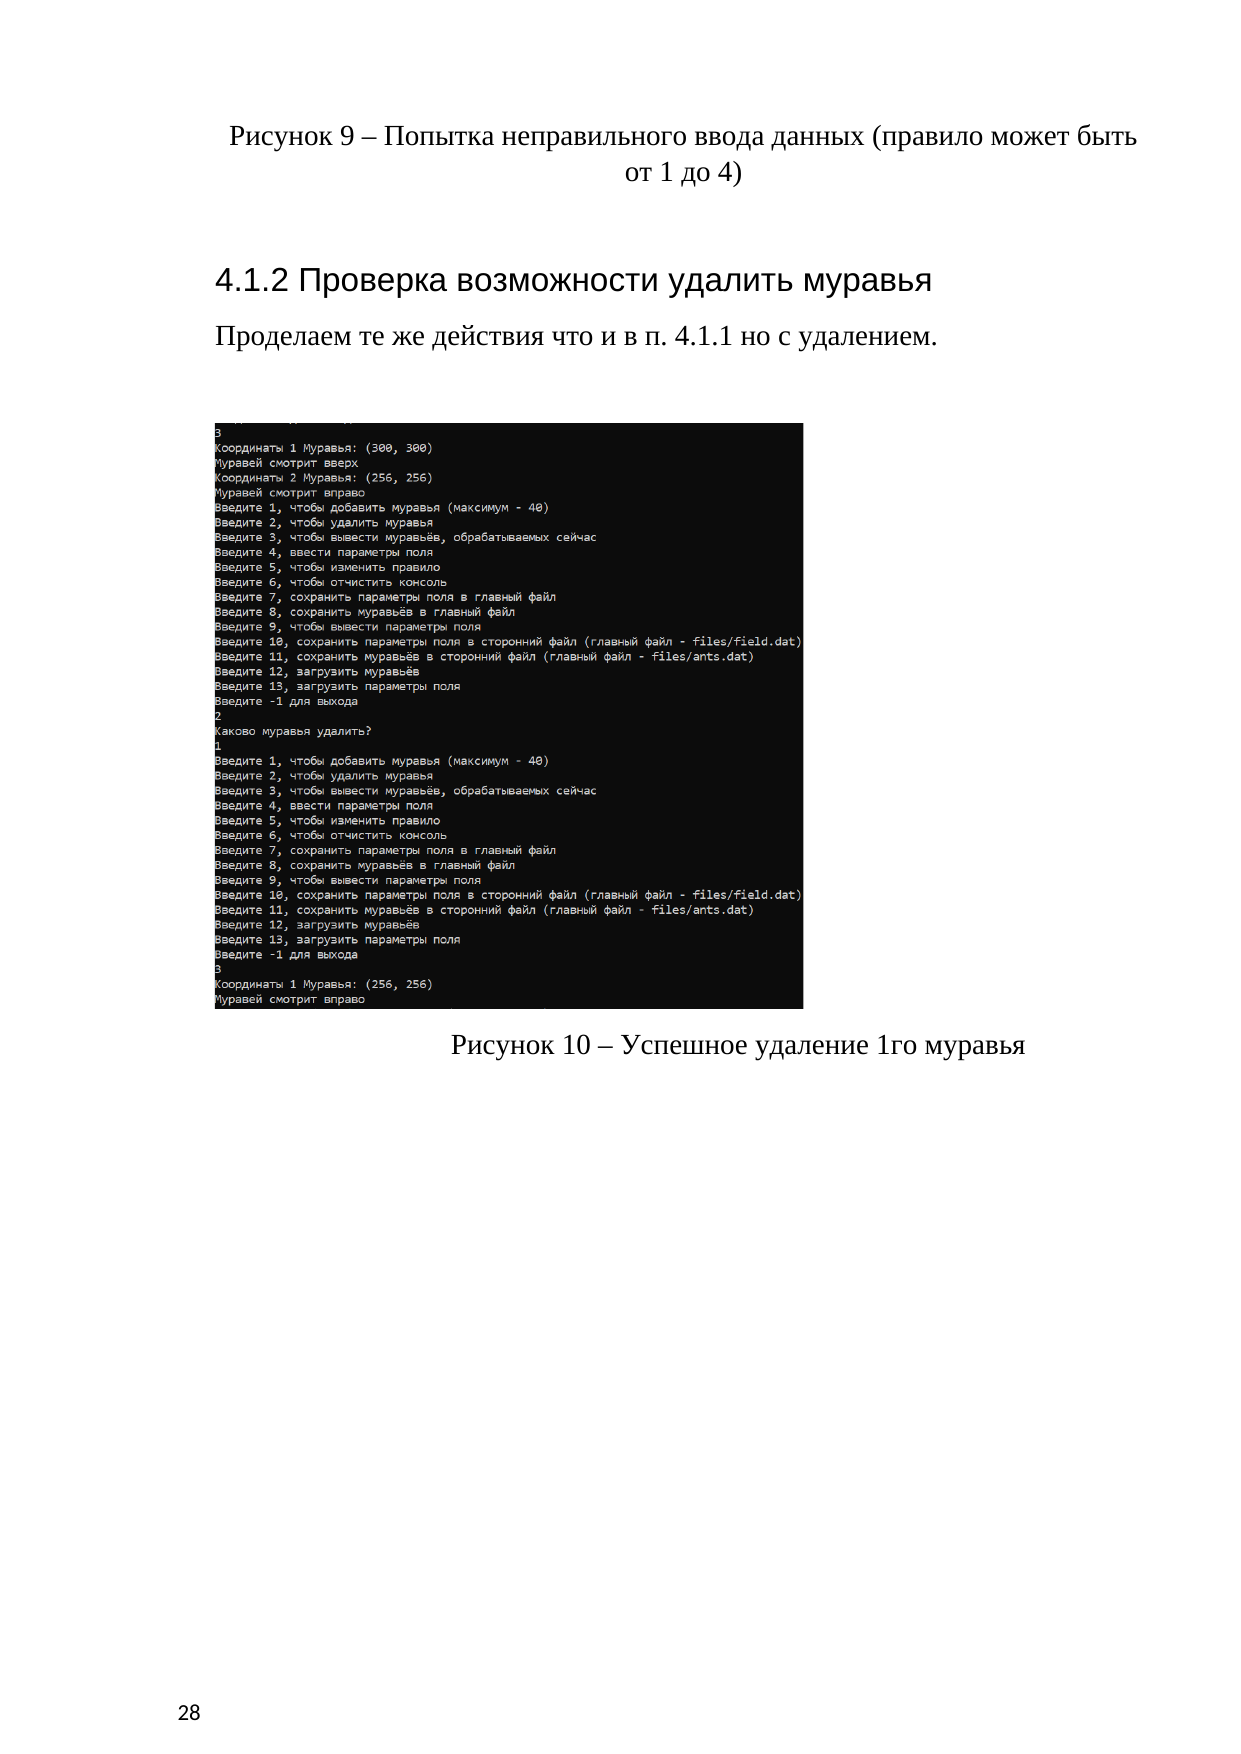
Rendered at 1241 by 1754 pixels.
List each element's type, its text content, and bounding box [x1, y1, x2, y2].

text Рисунок 9 – Попытка неправильного ввода данных (правило может быть от 1 до 4) [215, 118, 1152, 188]
text Рисунок 10 – Успешное удаление 1го муравья [288, 1027, 1152, 1061]
picture [214, 423, 804, 1009]
text Проделаем те же действия что и в п. 4.1.1 но с удалением. [215, 318, 1152, 352]
text 4.1.2 Проверка возможности удалить муравья [215, 260, 1152, 298]
